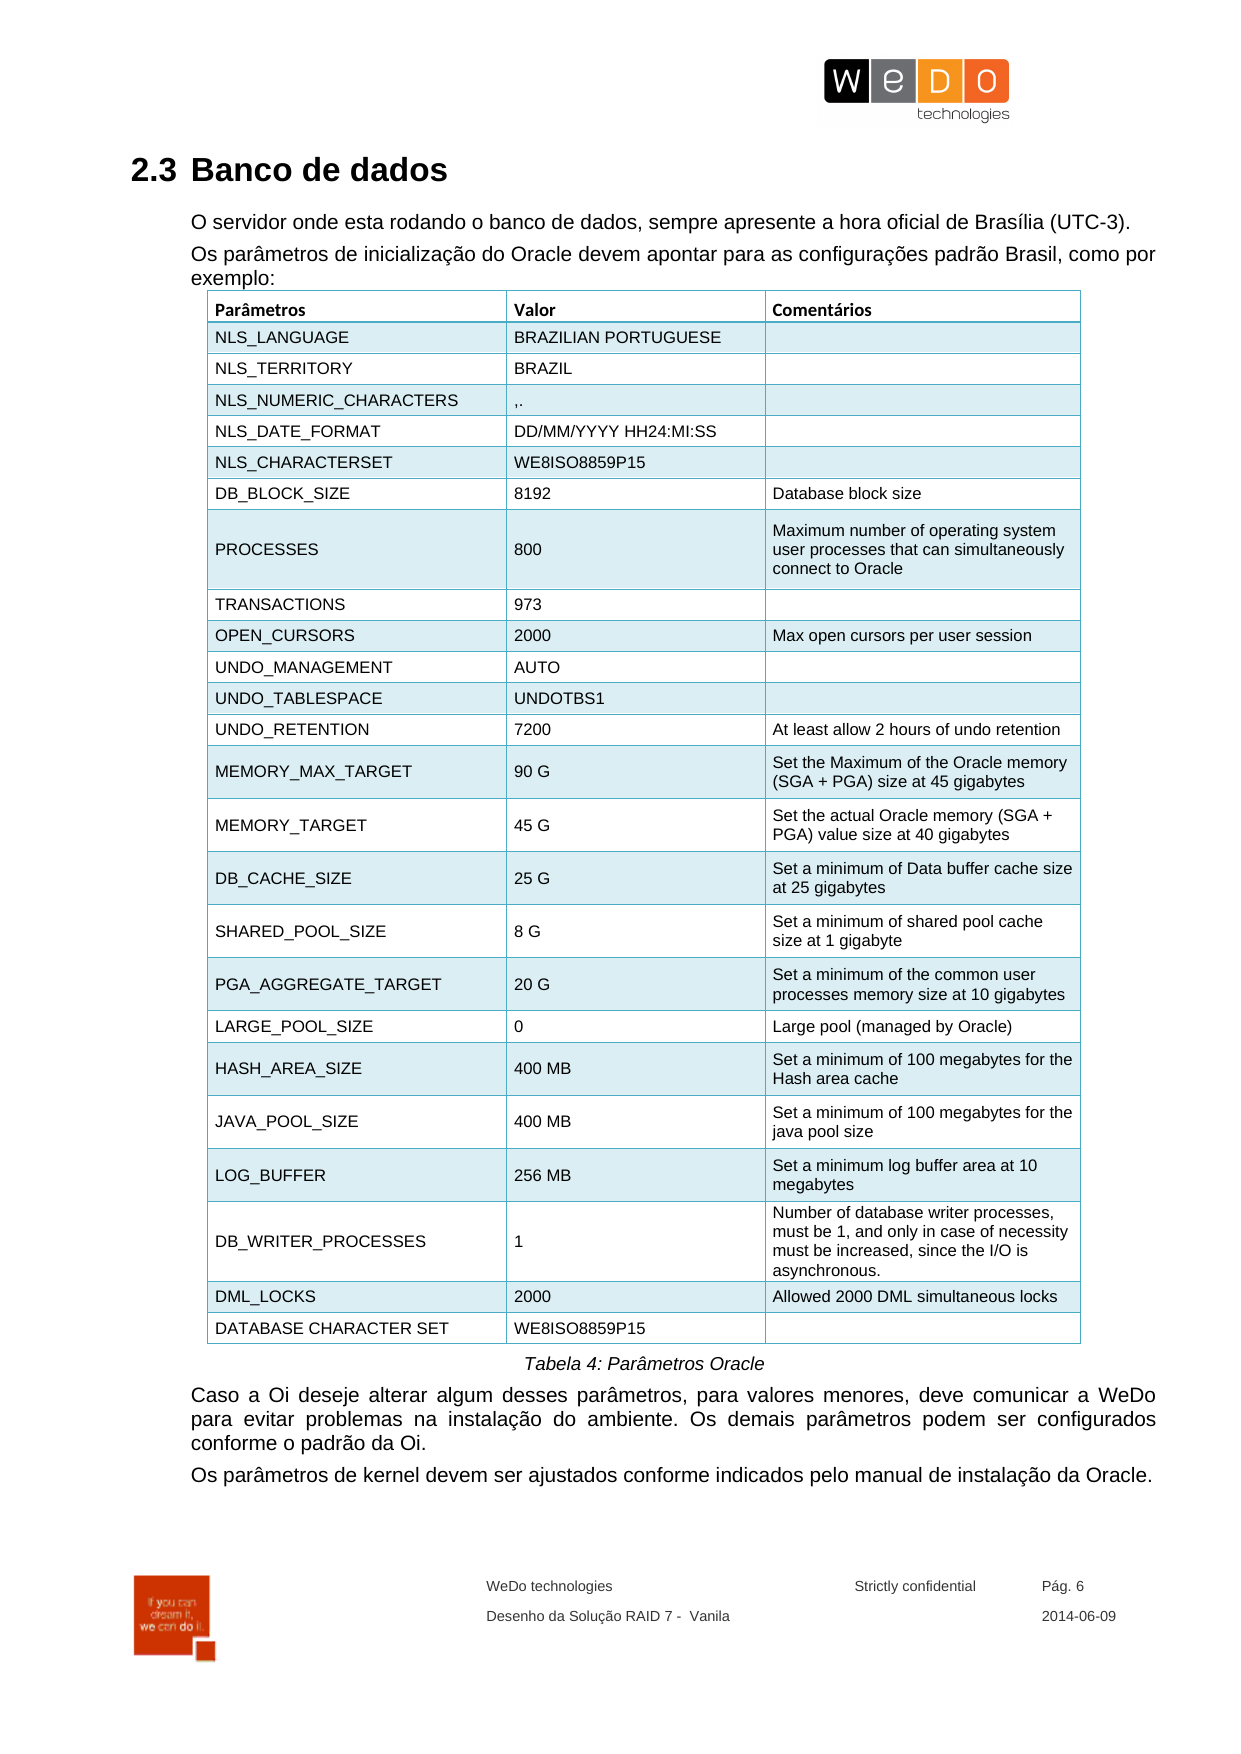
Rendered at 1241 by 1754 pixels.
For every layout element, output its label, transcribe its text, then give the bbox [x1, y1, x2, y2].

table_cell Database CHARACTER SET [208, 1313, 506, 1343]
text Os parâmetros de kernel devem ser ajustados conforme indicados pelo manual de instalação da Oracle. [191, 1463, 1158, 1487]
table_cell Database block size [766, 479, 1080, 509]
table_cell 90 G [507, 746, 765, 798]
table_cell DB_WRITER_PROCESSES [208, 1202, 506, 1281]
table_cell 45 G [507, 799, 765, 851]
text Caso a Oi deseje alterar algum desses parâmetros, para valores menores, deve comunicar a WeDo para evitar problemas na instalação do ambiente. Os demais parâmetros podem ser configurados conforme o padrão da Oi. [191, 1382, 1158, 1454]
table_cell Set a minimum log buffer area at 10 megabytes [766, 1149, 1080, 1201]
table_cell large_pool_size [208, 1011, 506, 1042]
table_cell WE8ISO8859P15 [507, 1313, 765, 1343]
table_cell DD/MM/YYYY HH24:MI:SS [507, 416, 765, 446]
table_cell 7200 [507, 715, 765, 745]
table_cell 2000 [507, 1282, 765, 1312]
table_cell Number of database writer processes, must be 1, and only in case of necessity must be increased, since the I/O is asynchronous. [766, 1202, 1080, 1281]
table_cell 973 [507, 590, 765, 620]
table_cell log_buffer [208, 1149, 506, 1201]
table_cell [766, 590, 1080, 620]
table_cell NLS_TERRITORY [208, 354, 506, 384]
table_cell NLS_NUMERIC_CHARACTERS [208, 385, 506, 415]
table_cell AUTO [507, 652, 765, 682]
table_cell db_block_size [208, 479, 506, 509]
table_cell 20 G [507, 958, 765, 1010]
table_cell Set a minimum of Data buffer cache size at 25 gigabytes [766, 852, 1080, 904]
table_cell [766, 385, 1080, 415]
table_cell Max open cursors per user session [766, 621, 1080, 651]
table_cell Maximum number of operating system user processes that can simultaneously connect to Oracle [766, 510, 1080, 588]
table_cell NLS_LANGUAGE [208, 323, 506, 352]
table_cell [766, 447, 1080, 477]
table_cell UNDOTBS1 [507, 683, 765, 713]
table_cell UNDO_RETENTION [208, 715, 506, 745]
table_cell Allowed 2000 DML simultaneous locks [766, 1282, 1080, 1312]
table_cell Set the Maximum of the Oracle memory (SGA + PGA) size at 45 gigabytes [766, 746, 1080, 798]
table_cell TrANSACTIONS [208, 590, 506, 620]
table_cell 256 MB [507, 1149, 765, 1201]
table_cell UNDO_MANAGEMENT [208, 652, 506, 682]
table_cell Set a minimum of shared pool cache size at 1 gigabyte [766, 905, 1080, 957]
table_cell WE8ISO8859P15 [507, 447, 765, 477]
text Os parâmetros de inicialização do Oracle devem apontar para as configurações padrão Brasil, como por exemplo: [191, 242, 1158, 290]
table_cell 8 G [507, 905, 765, 957]
table_cell NLS_CHARACTERSET [208, 447, 506, 477]
text Tabela 4: Parâmetros Oracle [131, 1352, 1158, 1374]
table_cell MEMORY_max_TARGET [208, 746, 506, 798]
table_cell 2000 [507, 621, 765, 651]
table_cell BRAZIL [507, 354, 765, 384]
table_cell [766, 323, 1080, 352]
table_cell [766, 1313, 1080, 1343]
picture [818, 53, 1015, 129]
table_cell PGA_AGGREGATE_TARGET [208, 958, 506, 1010]
table_cell 25 G [507, 852, 765, 904]
table_cell [766, 416, 1080, 446]
table_cell Large pool (managed by Oracle) [766, 1011, 1080, 1042]
table_header Valor [507, 291, 765, 321]
table_cell At least allow 2 hours of undo retention [766, 715, 1080, 745]
table_cell 800 [507, 510, 765, 588]
table_cell ,. [507, 385, 765, 415]
table_cell Set the actual Oracle memory (SGA + PGA) value size at 40 gigabytes [766, 799, 1080, 851]
table_cell Set a minimum of 100 megabytes for the java pool size [766, 1096, 1080, 1148]
table_cell shared_pool_size [208, 905, 506, 957]
table_cell 400 MB [507, 1096, 765, 1148]
table_cell java_pool_size [208, 1096, 506, 1148]
subtitle Banco de dados [131, 151, 1158, 189]
text O servidor onde esta rodando o banco de dados, sempre apresente a hora oficial de Brasília (UTC-3). [191, 210, 1158, 234]
table_cell BRAZILIAN PORTUGUESE [507, 323, 765, 352]
picture [130, 1569, 380, 1678]
table_cell [766, 683, 1080, 713]
table_cell 400 MB [507, 1043, 765, 1095]
table_cell NLS_DATE_FORMAT [208, 416, 506, 446]
table_header Comentários [766, 291, 1080, 321]
table_cell 1 [507, 1202, 765, 1281]
table_cell undo_tablespace [208, 683, 506, 713]
table_header Parâmetros [208, 291, 506, 321]
table_cell [766, 354, 1080, 384]
table_cell db_cache_size [208, 852, 506, 904]
table_cell HASH_AREA_SIZE [208, 1043, 506, 1095]
table_cell processes [208, 510, 506, 588]
table_cell open_cursors [208, 621, 506, 651]
table_cell MEMORY_target [208, 799, 506, 851]
table_cell dml_locks [208, 1282, 506, 1312]
table_cell 0 [507, 1011, 765, 1042]
table_cell Set a minimum of the common user processes memory size at 10 gigabytes [766, 958, 1080, 1010]
table_cell [766, 652, 1080, 682]
table_cell Set a minimum of 100 megabytes for the Hash area cache [766, 1043, 1080, 1095]
table_cell 8192 [507, 479, 765, 509]
